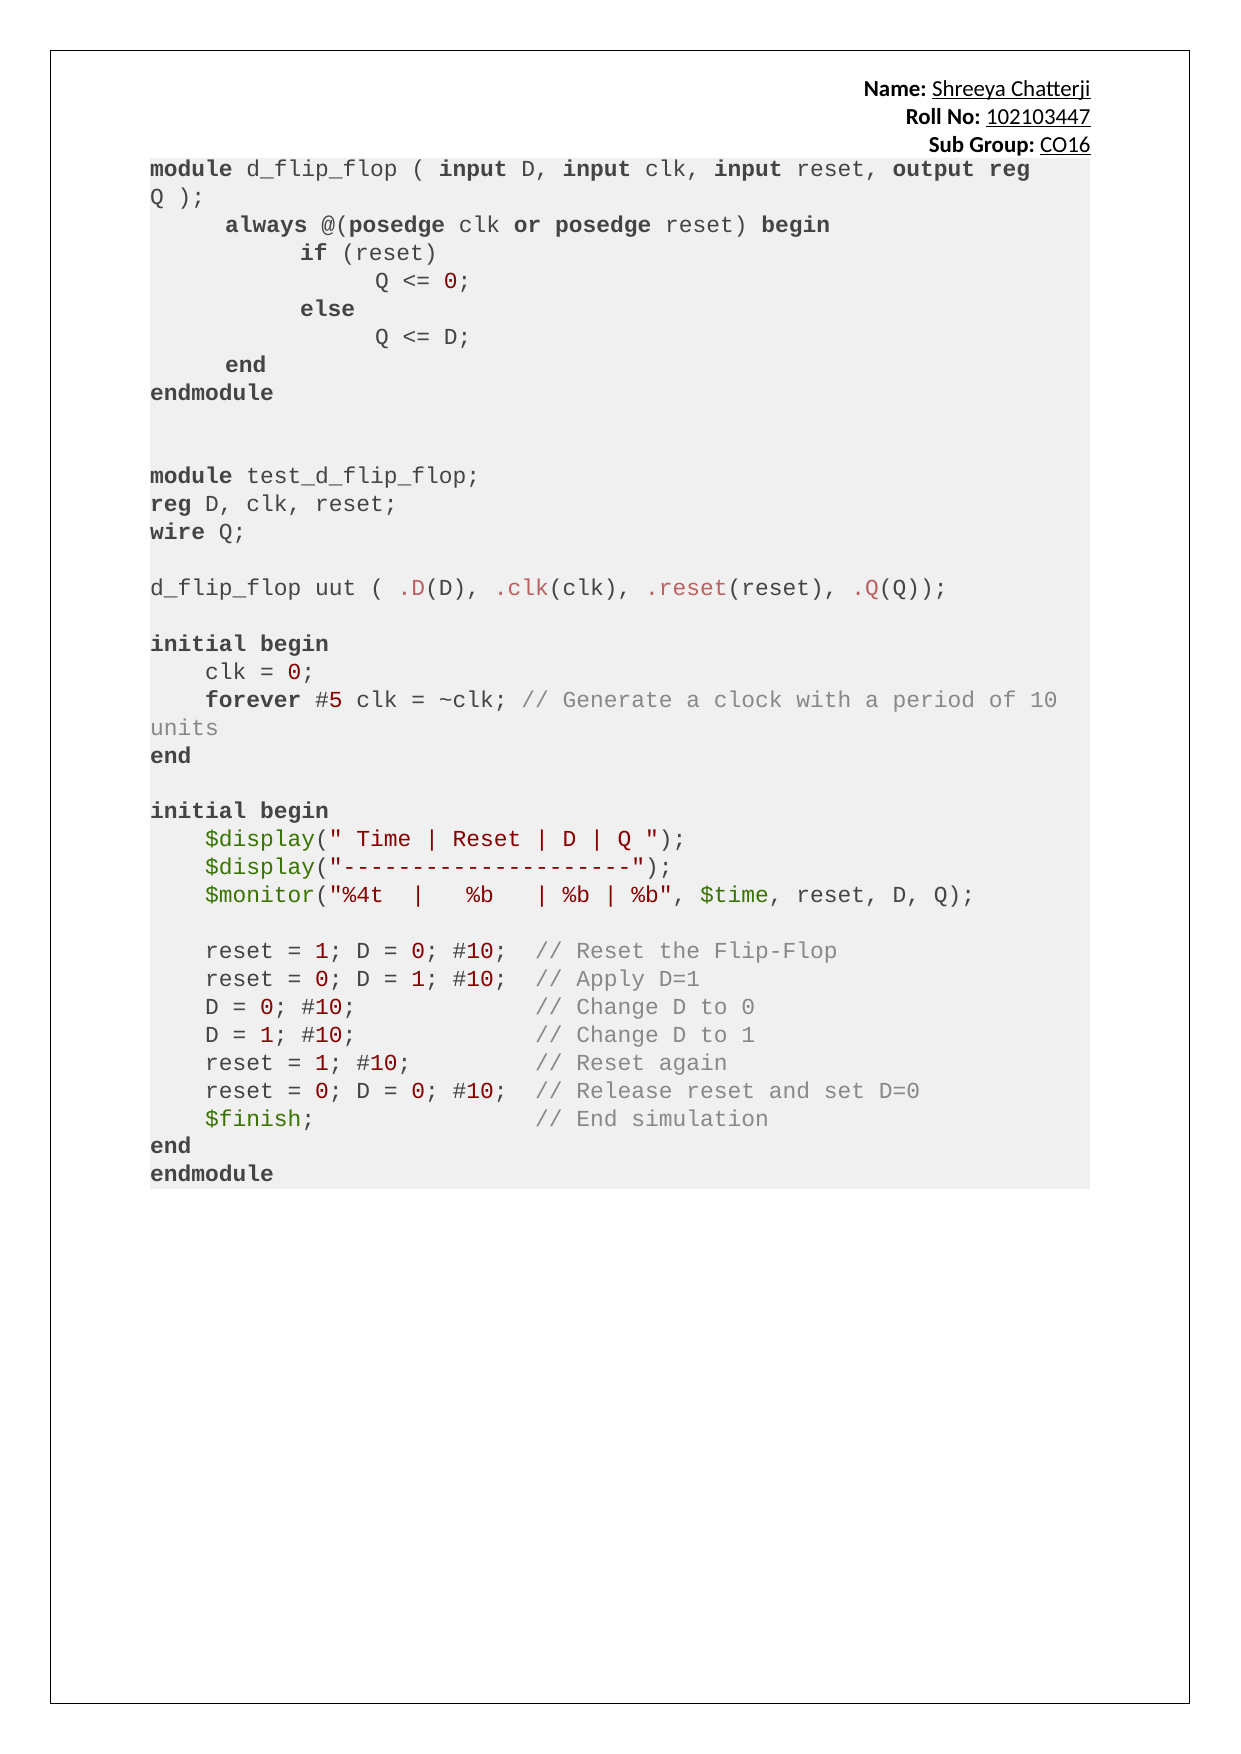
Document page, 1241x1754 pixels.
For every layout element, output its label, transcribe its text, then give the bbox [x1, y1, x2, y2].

text module d_flip_flop ( input D, input clk, input reset, output reg Q ); always @(posedge clk or posedge reset) begin if (reset) Q <= 0; else Q <= D; end endmodule module test_d_flip_flop; reg D, clk, reset; wire Q; d_flip_flop uut ( .D(D), .clk(clk), .reset(reset), .Q(Q)); initial begin clk = 0; forever #5 clk = ~clk; // Generate a clock with a period of 10 units end initial begin $display(" Time | Reset | D | Q "); $display("---------------------"); $monitor("%4t | %b | %b | %b", $time, reset, D, Q); reset = 1; D = 0; #10; // Reset the Flip-Flop reset = 0; D = 1; #10; // Apply D=1 D = 0; #10; // Change D to 0 D = 1; #10; // Change D to 1 reset = 1; #10; // Reset again reset = 0; D = 0; #10; // Release reset and set D=0 $finish; // End simulation end endmodule [150, 158, 1090, 1189]
